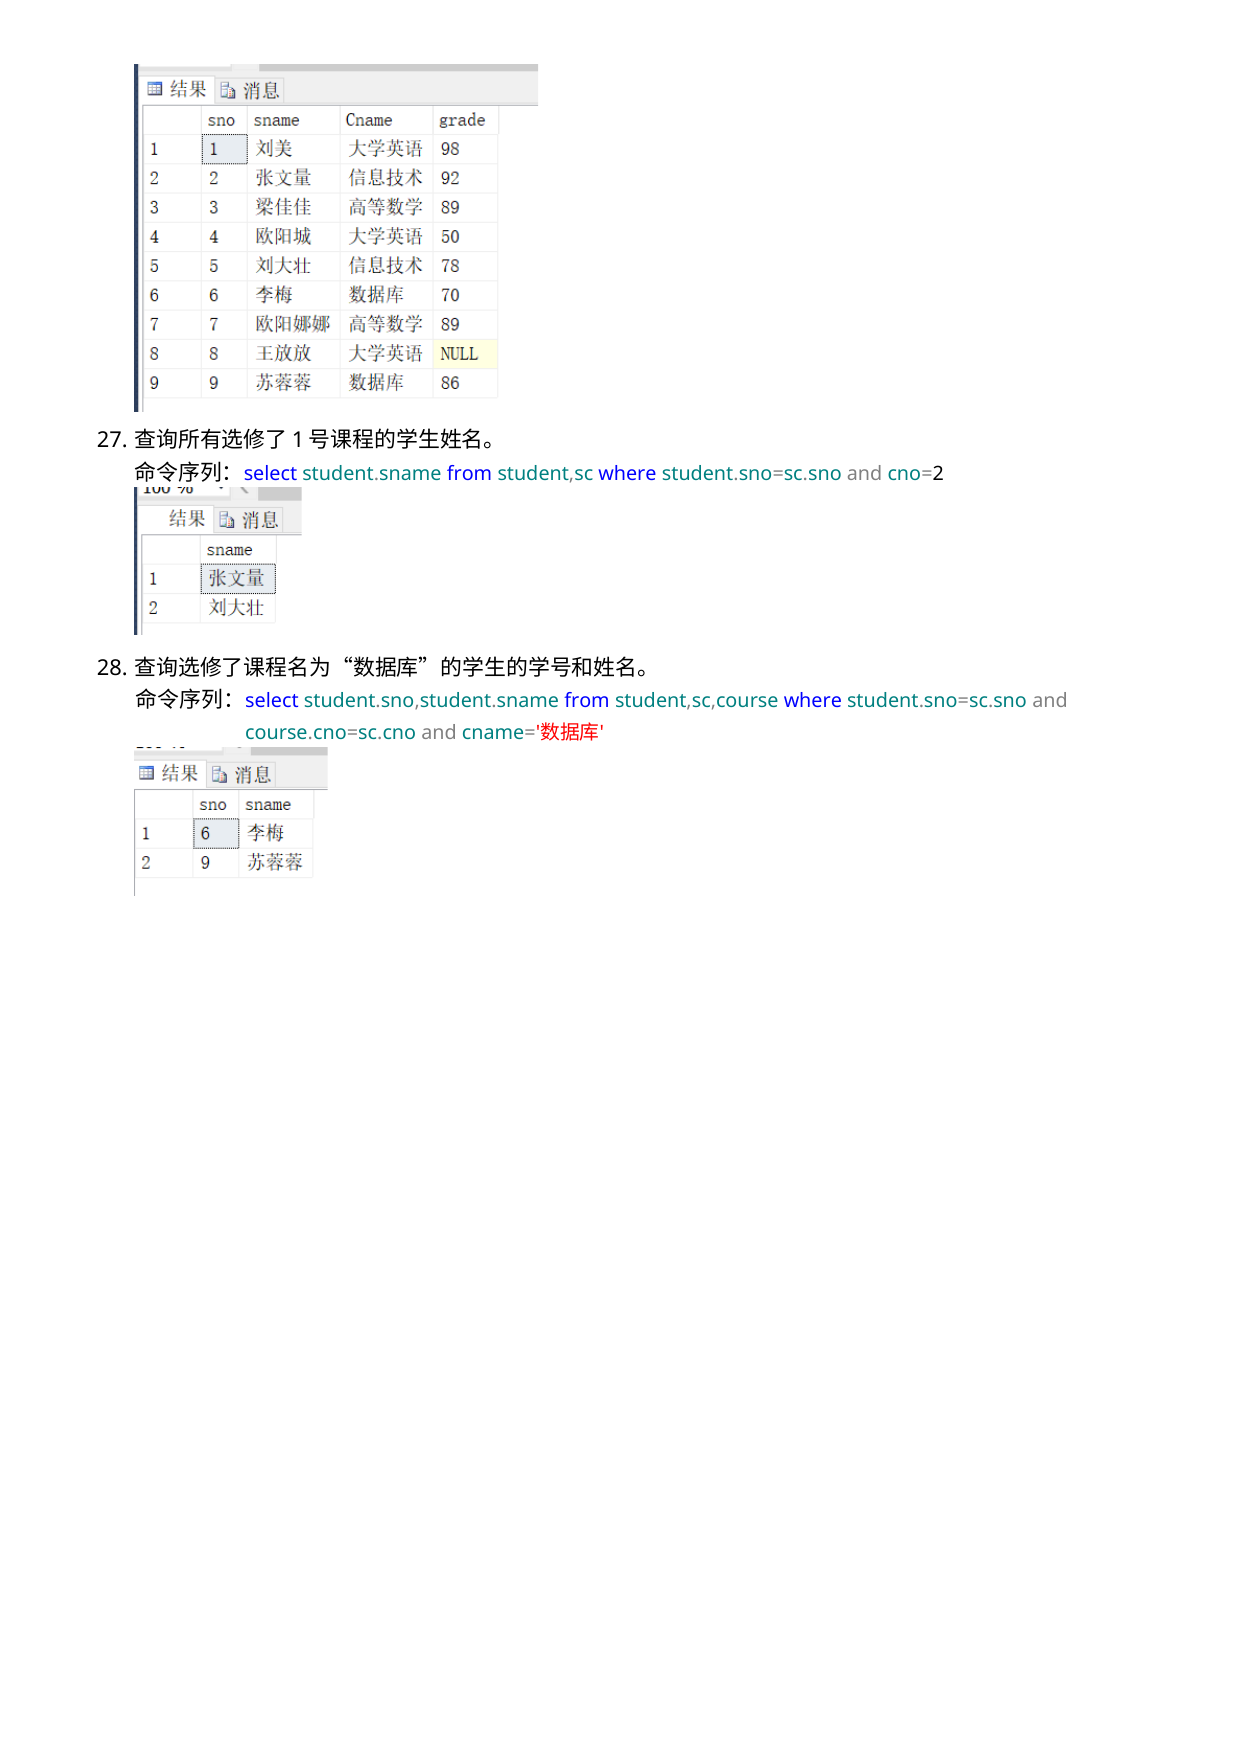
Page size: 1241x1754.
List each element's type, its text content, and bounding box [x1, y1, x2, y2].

text 命令序列：select student.sno,student.sname from student,sc,course where student.sno=sc.sno and course.cno=sc.cno and cname='数据库' [136, 682, 1181, 747]
list 查询选修了课程名为“数据库”的学生的学号和姓名。 [97, 649, 1181, 682]
picture [134, 487, 302, 635]
picture [134, 64, 539, 412]
list 命令序列：select student.sname from student,sc where student.sno=sc.sno and cno=2 [134, 454, 1181, 487]
picture [134, 747, 328, 896]
list 查询所有选修了1号课程的学生姓名。 [97, 422, 1181, 454]
